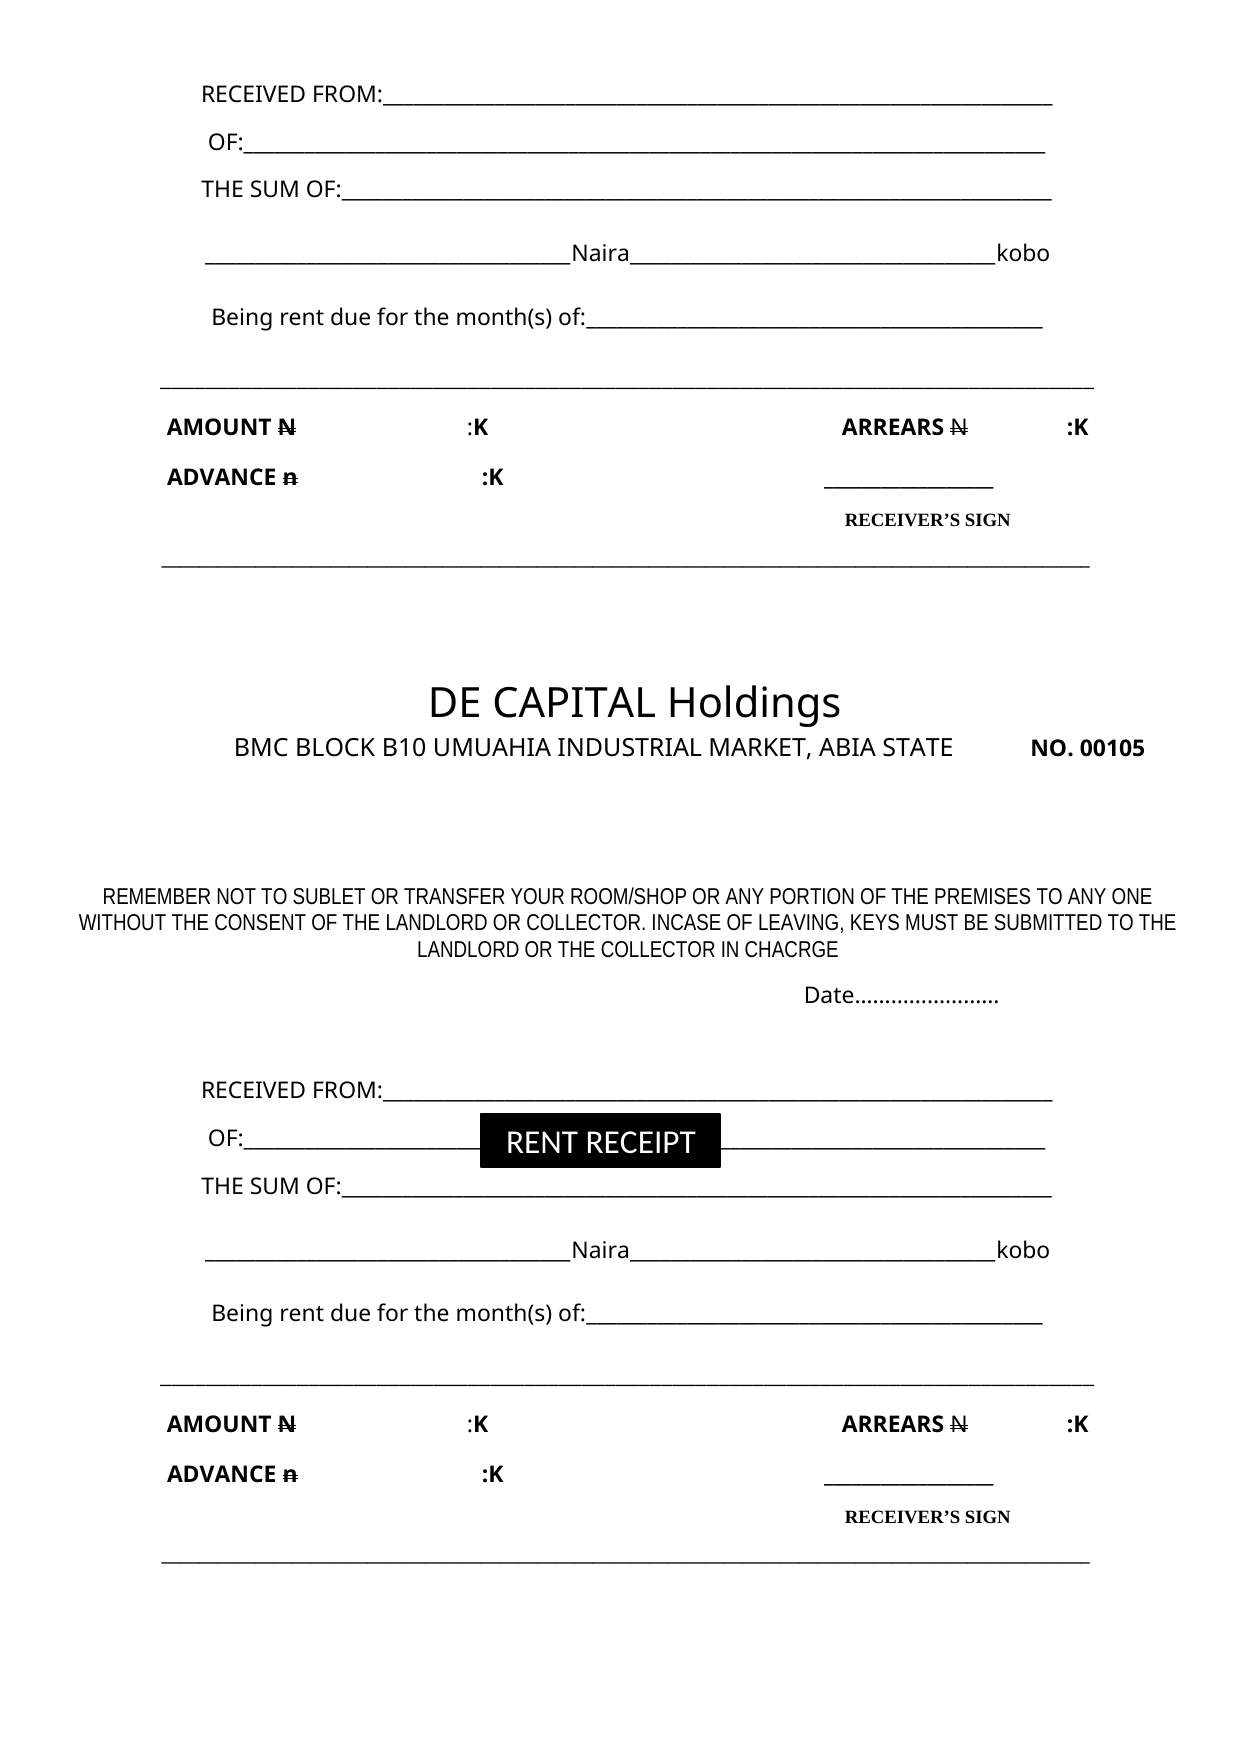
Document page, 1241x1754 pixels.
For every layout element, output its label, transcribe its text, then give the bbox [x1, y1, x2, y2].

text __________________________________________________________________________________ [74, 364, 1181, 392]
text RECEIVER’S SIGN [74, 1506, 1181, 1528]
text Being rent due for the month(s) of:_____________________________________________ [74, 1297, 1181, 1328]
text RECEIVED FROM:__________________________________________________________________ [74, 77, 1181, 109]
text THE SUM OF:______________________________________________________________________ [74, 173, 1181, 204]
text AMOUNT N :K ARREARS N :K [74, 411, 1181, 442]
text __________________________________________________________________________________ [74, 1361, 1181, 1389]
text RECEIVED FROM:__________________________________________________________________ [74, 1074, 1181, 1106]
text OF:_______________________________________________________________________________ [721, 1122, 1181, 1153]
text ___________________________________________________________________________________________________ [74, 547, 1181, 569]
text Being rent due for the month(s) of:_____________________________________________ [74, 300, 1181, 332]
text ADVANCE n :K __________________ [149, 1458, 1181, 1489]
text REMEMBER NOT TO SUBLET OR TRANSFER YOUR ROOM/SHOP OR ANY PORTION OF THE PREMISES TO ANY ONE WITHOUT THE CONSENT OF THE LANDLORD OR COLLECTOR. INCASE OF LEAVING, KEYS MUST BE SUBMITTED TO THE LANDLORD OR THE COLLECTOR IN CHACRGE [74, 883, 1181, 962]
text Date…………………… [74, 978, 1181, 1010]
text THE SUM OF:______________________________________________________________________ [74, 1170, 1181, 1201]
text ____________________________________Naira____________________________________kobo [74, 1234, 1181, 1265]
text OF:_______________________________________________________________________________ [74, 1122, 480, 1153]
text ___________________________________________________________________________________________________ [74, 1544, 1181, 1566]
text ADVANCE n :K __________________ [149, 461, 1181, 492]
text ____________________________________Naira____________________________________kobo [74, 237, 1181, 268]
text AMOUNT N :K ARREARS N :K [74, 1408, 1181, 1439]
text OF:_______________________________________________________________________________ [74, 125, 1181, 157]
text RECEIVER’S SIGN [74, 509, 1181, 531]
